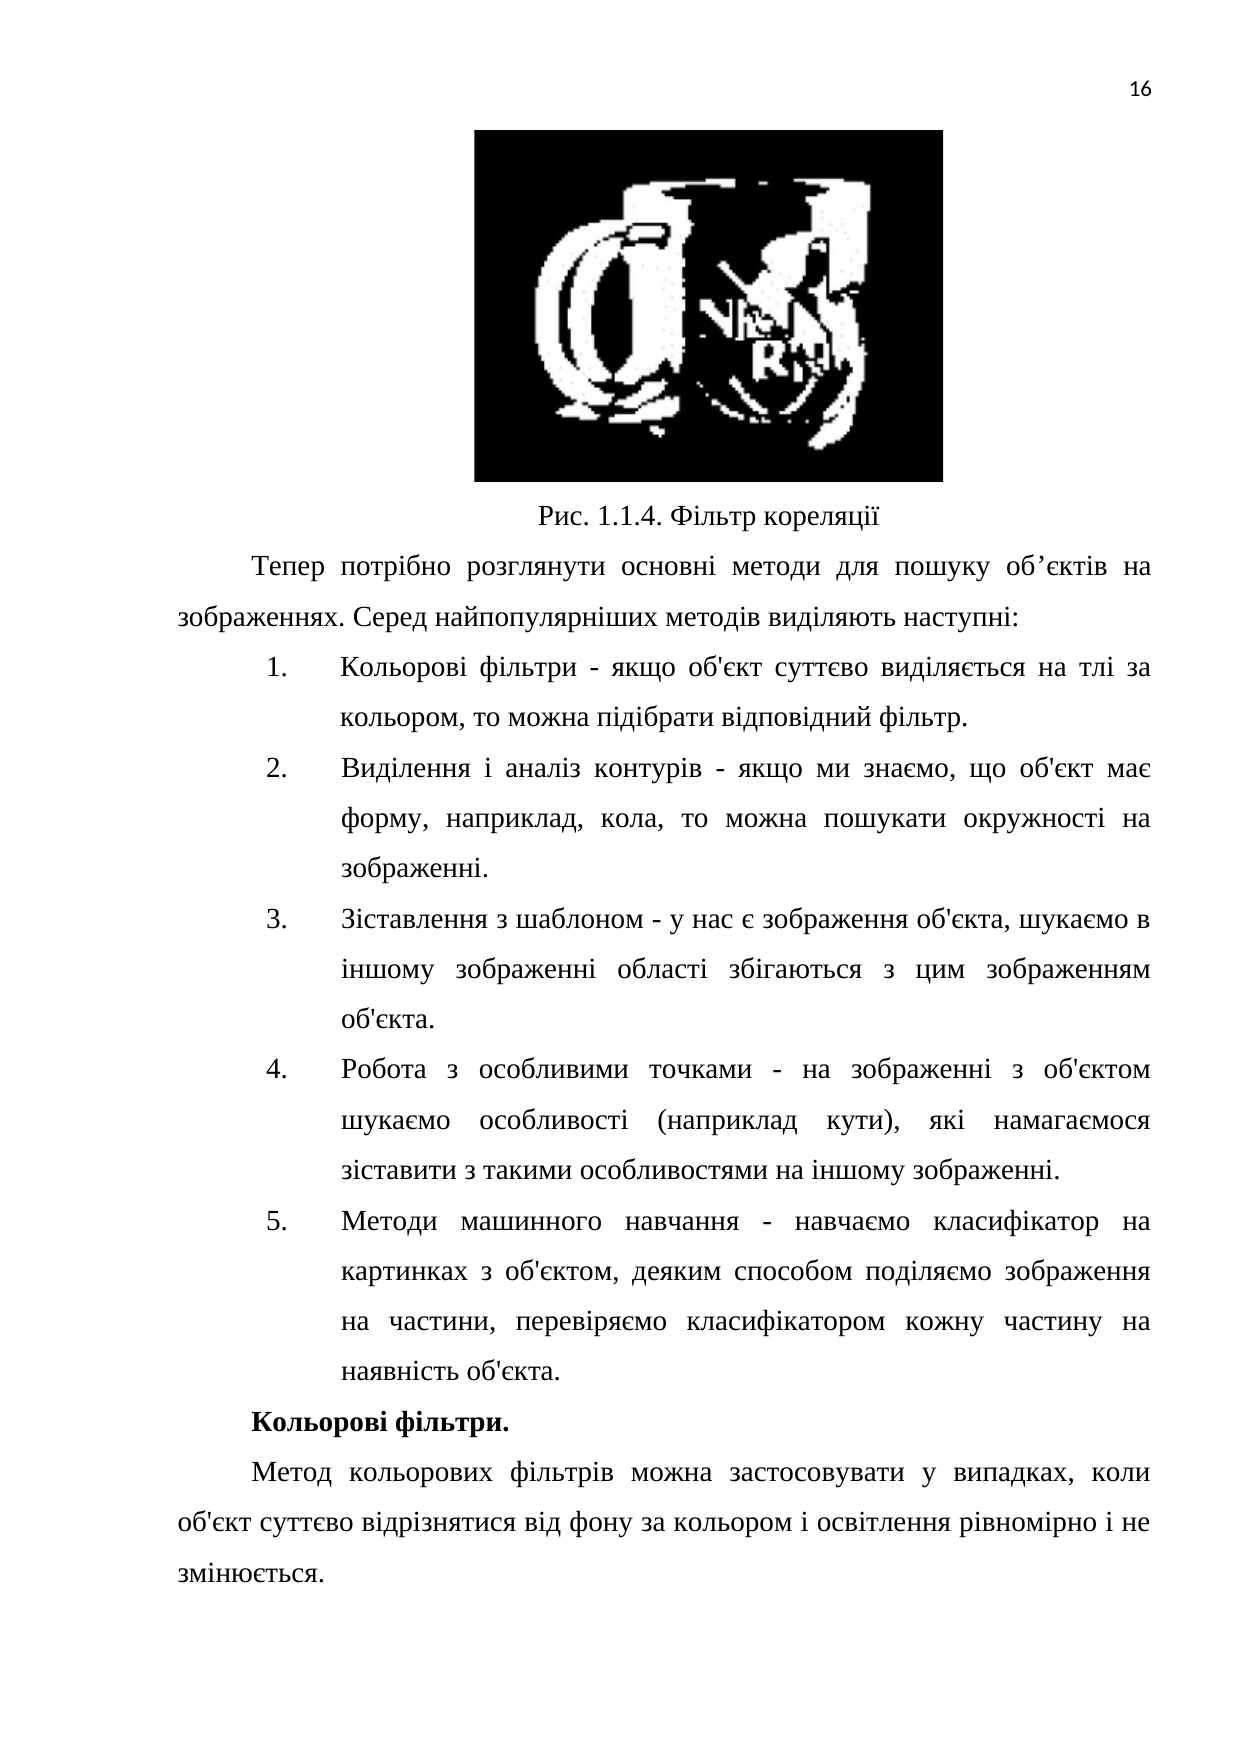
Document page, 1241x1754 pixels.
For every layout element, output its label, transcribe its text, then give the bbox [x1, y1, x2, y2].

list Методи машинного навчання - навчаємо класифікатор на картинках з об'єктом, деяким способом поділяємо зображення на частини, перевіряємо класифікатором кожну частину на наявність об'єкта. [266, 1203, 1152, 1387]
text Тепер потрібно розглянути основні методи для пошуку об’єктів на зображеннях. Серед найпопулярніших методів виділяють наступні: [177, 548, 1152, 632]
picture [474, 130, 944, 482]
list Робота з особливими точками - на зображенні з об'єктом шукаємо особливості (наприклад кути), які намагаємося зіставити з такими особливостями на іншому зображенні. [266, 1052, 1152, 1186]
list Кольорові фільтри - якщо об'єкт суттєво виділяється на тлі за кольором, то можна підібрати відповідний фільтр. [266, 649, 1152, 733]
text Рис. 1.1.4. Фільтр кореляції [177, 498, 1152, 532]
text Кольорові фільтри. [177, 1404, 1152, 1437]
list Виділення і аналіз контурів - якщо ми знаємо, що об'єкт має форму, наприклад, кола, то можна пошукати окружності на зображенні. [266, 750, 1152, 884]
text Метод кольорових фільтрів можна застосовувати у випадках, коли об'єкт суттєво відрізнятися від фону за кольором і освітлення рівномірно і не змінюється. [177, 1454, 1152, 1588]
list Зіставлення з шаблоном - у нас є зображення об'єкта, шукаємо в іншому зображенні області збігаються з цим зображенням об'єкта. [266, 901, 1152, 1035]
